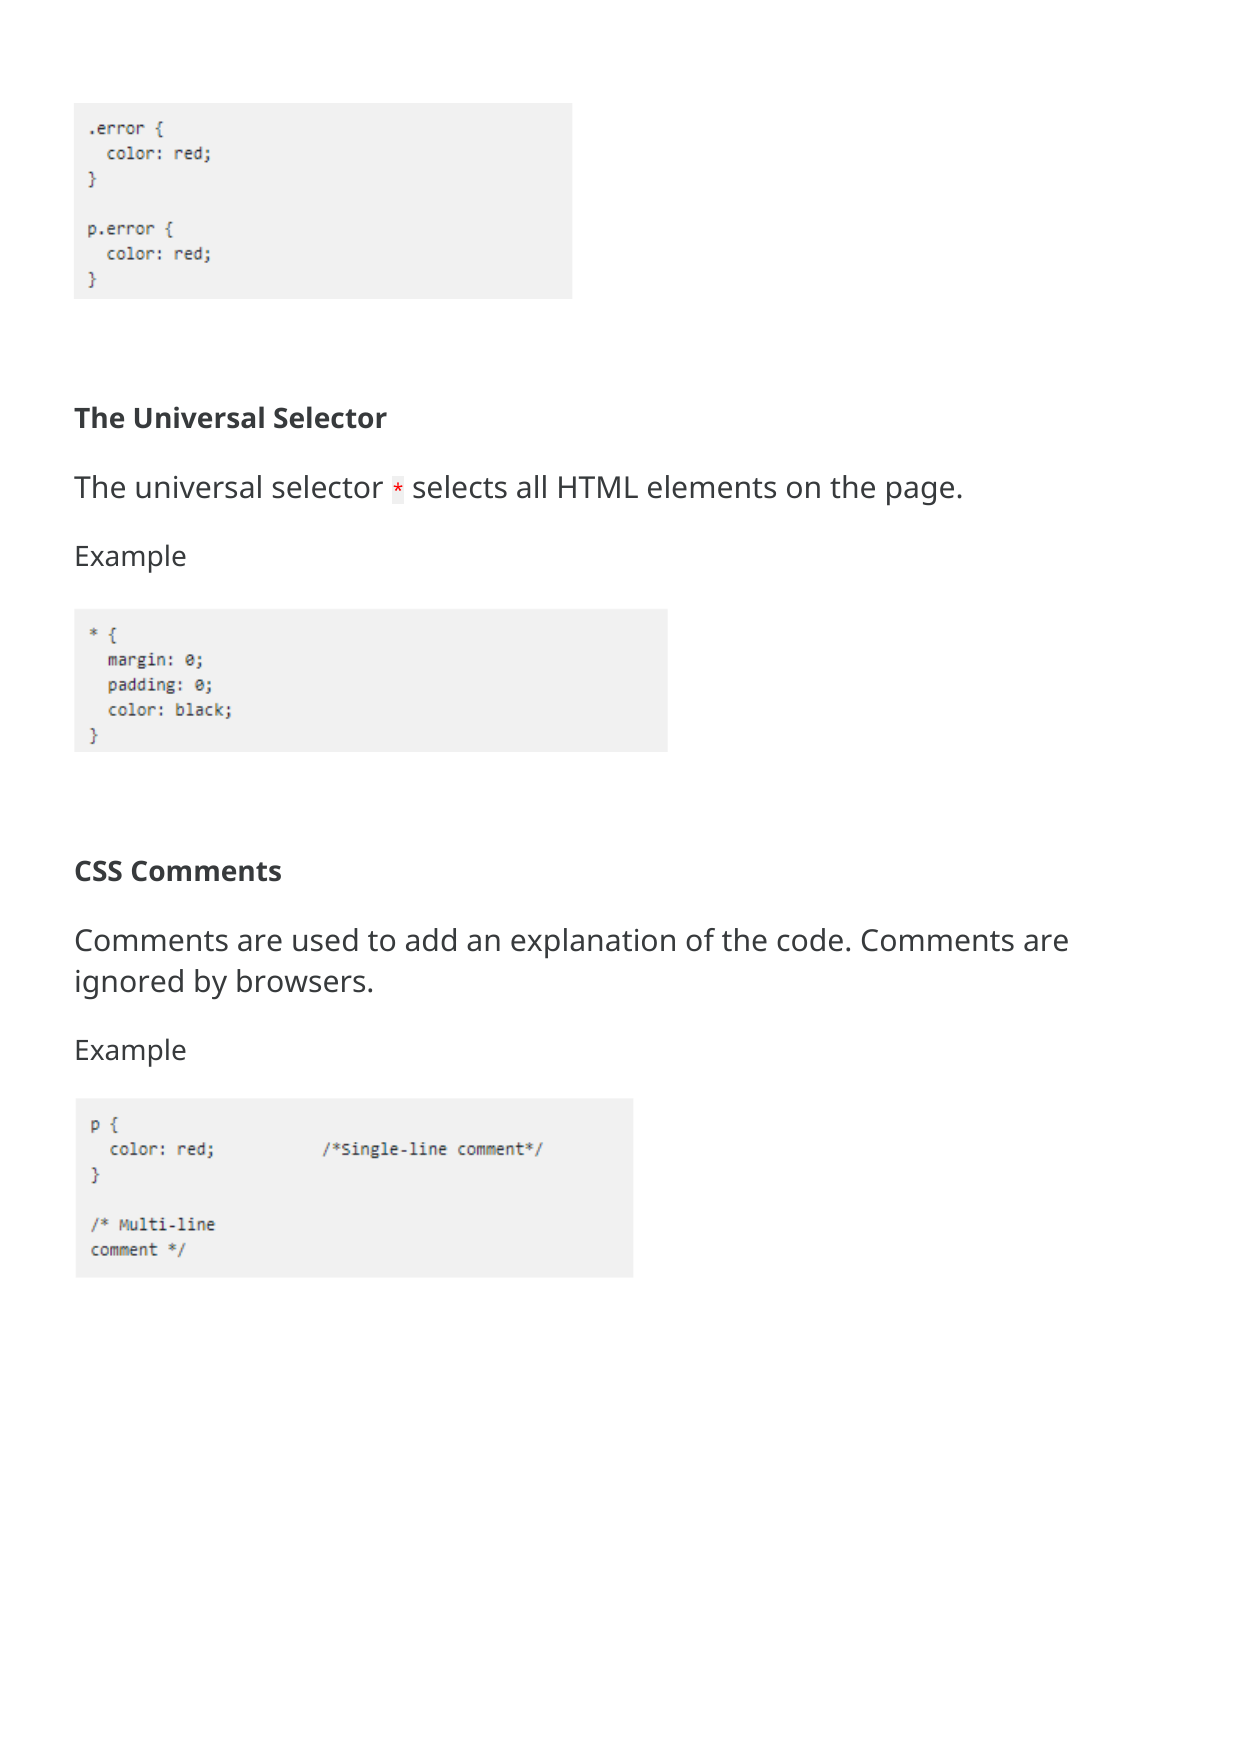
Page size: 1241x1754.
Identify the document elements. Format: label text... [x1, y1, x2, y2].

text The universal selector * selects all HTML elements on the page. [74, 466, 1137, 507]
picture [73, 103, 573, 299]
subtitle Example [74, 1030, 1137, 1069]
picture [73, 603, 668, 752]
subtitle Example [74, 536, 1137, 574]
picture [73, 1097, 634, 1281]
subtitle CSS Comments [74, 851, 1137, 890]
subtitle The Universal Selector [74, 398, 1137, 437]
text Comments are used to add an explanation of the code. Comments are ignored by browsers. [74, 919, 1137, 1001]
